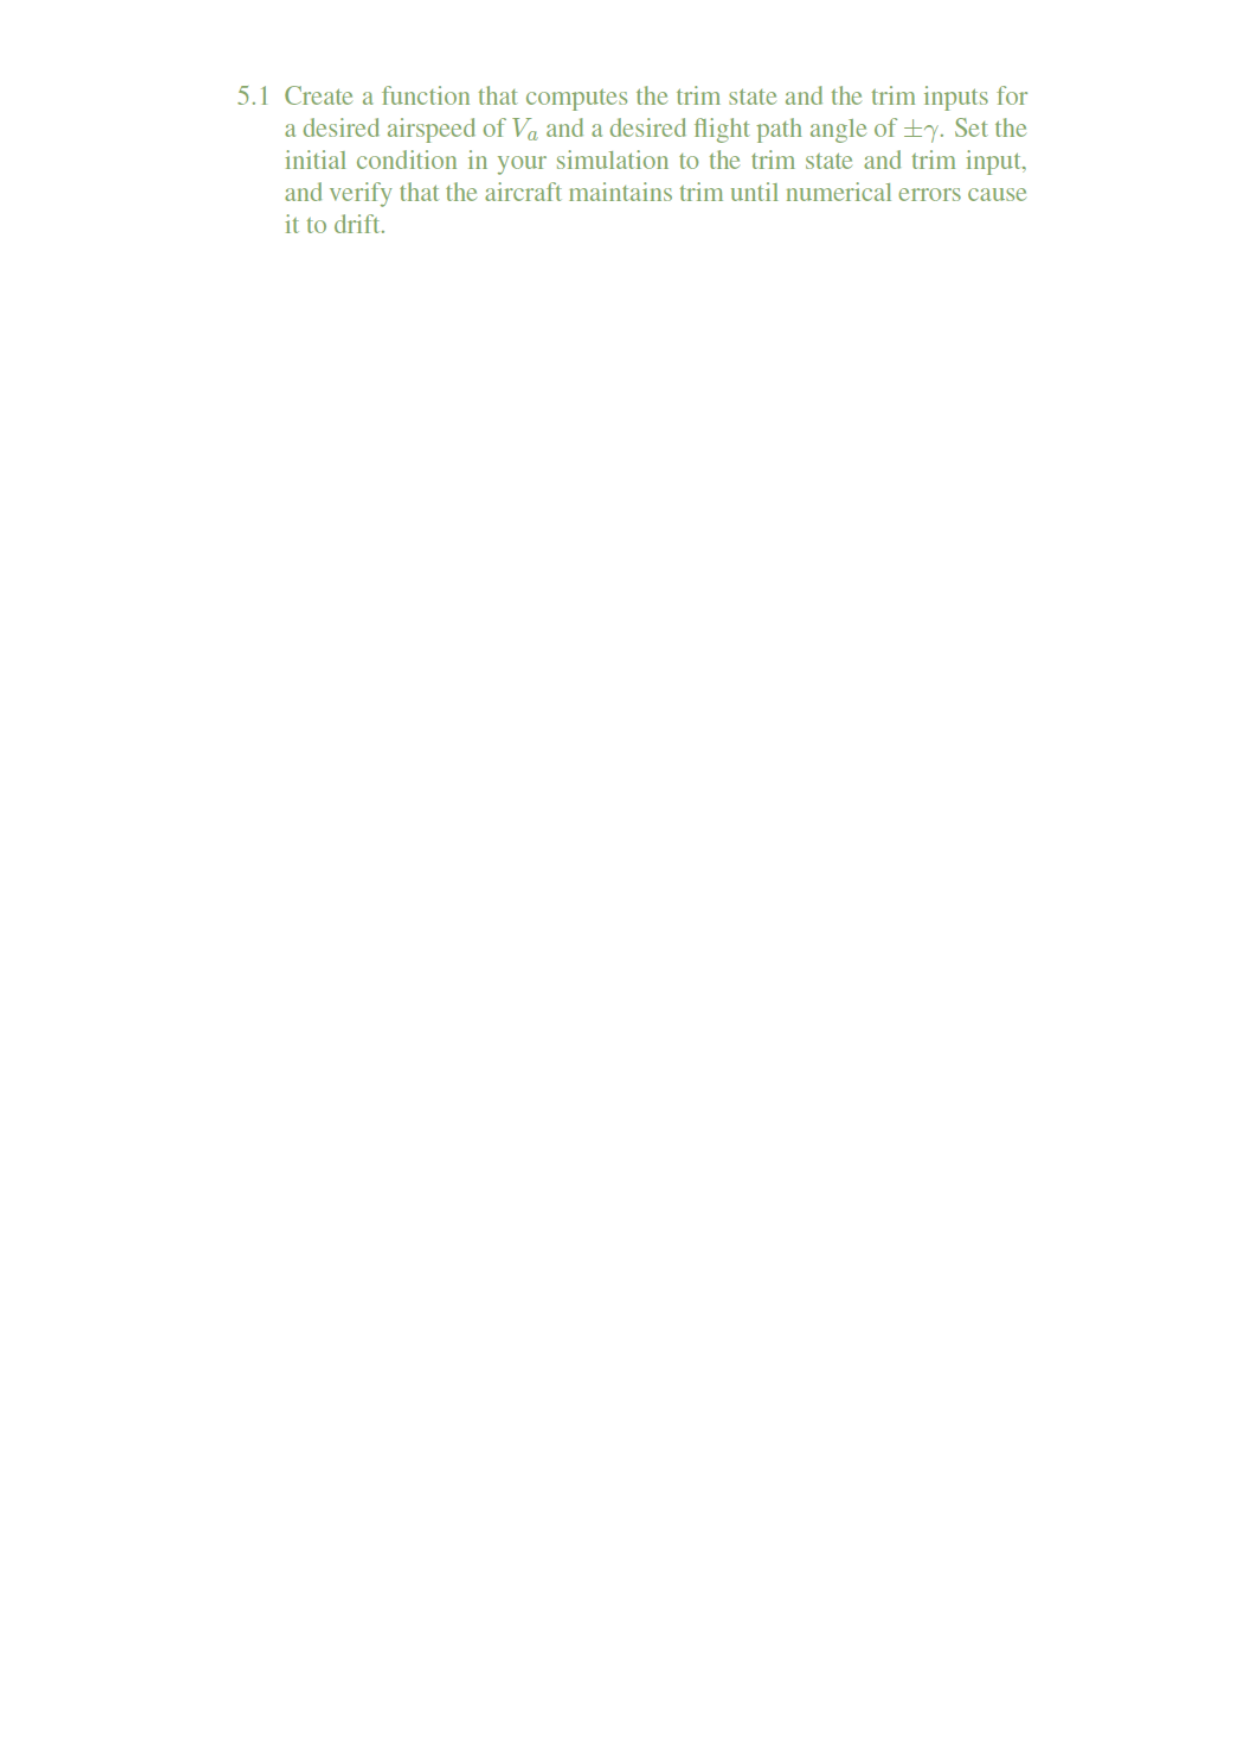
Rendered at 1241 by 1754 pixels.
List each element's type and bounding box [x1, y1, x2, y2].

picture [234, 75, 1044, 250]
